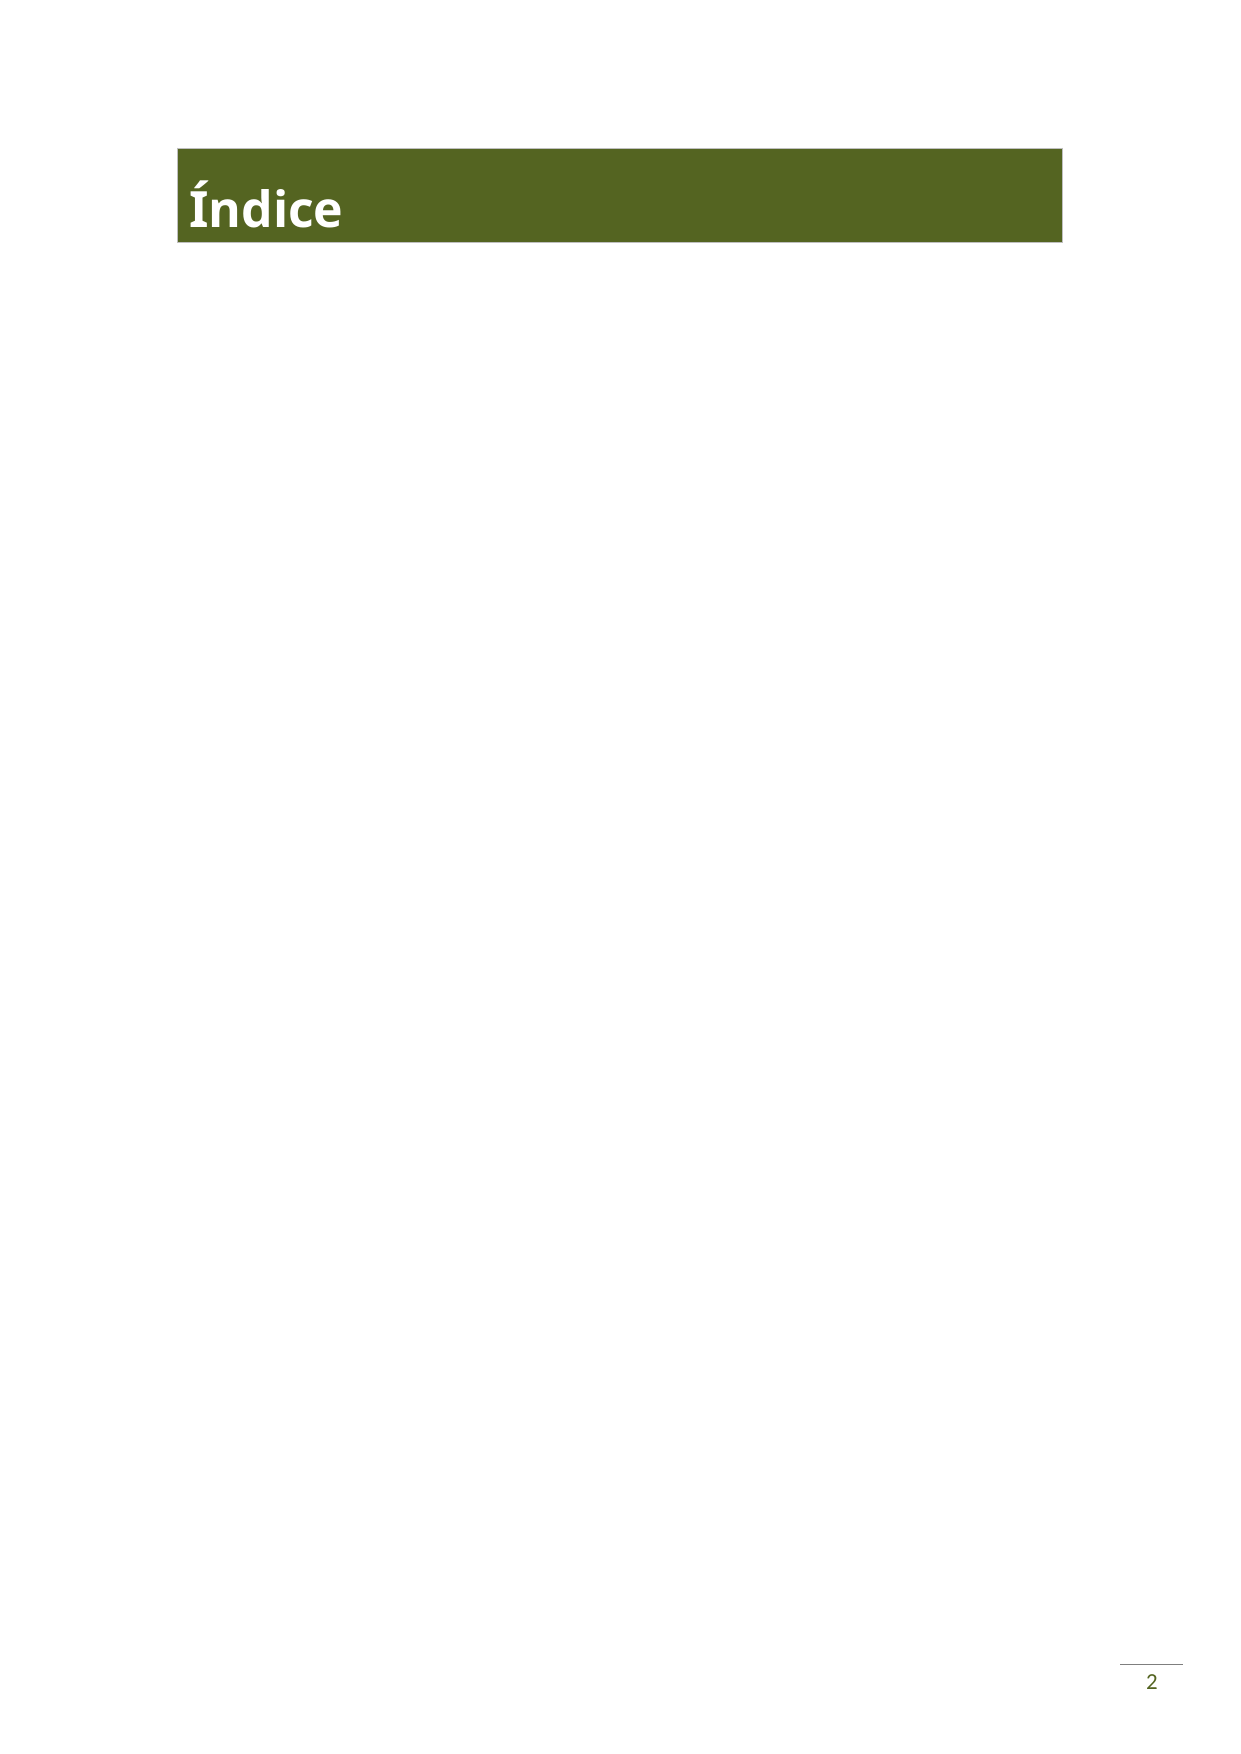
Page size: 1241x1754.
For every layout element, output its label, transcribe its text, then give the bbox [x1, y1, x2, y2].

table_header Índice [178, 149, 1062, 242]
